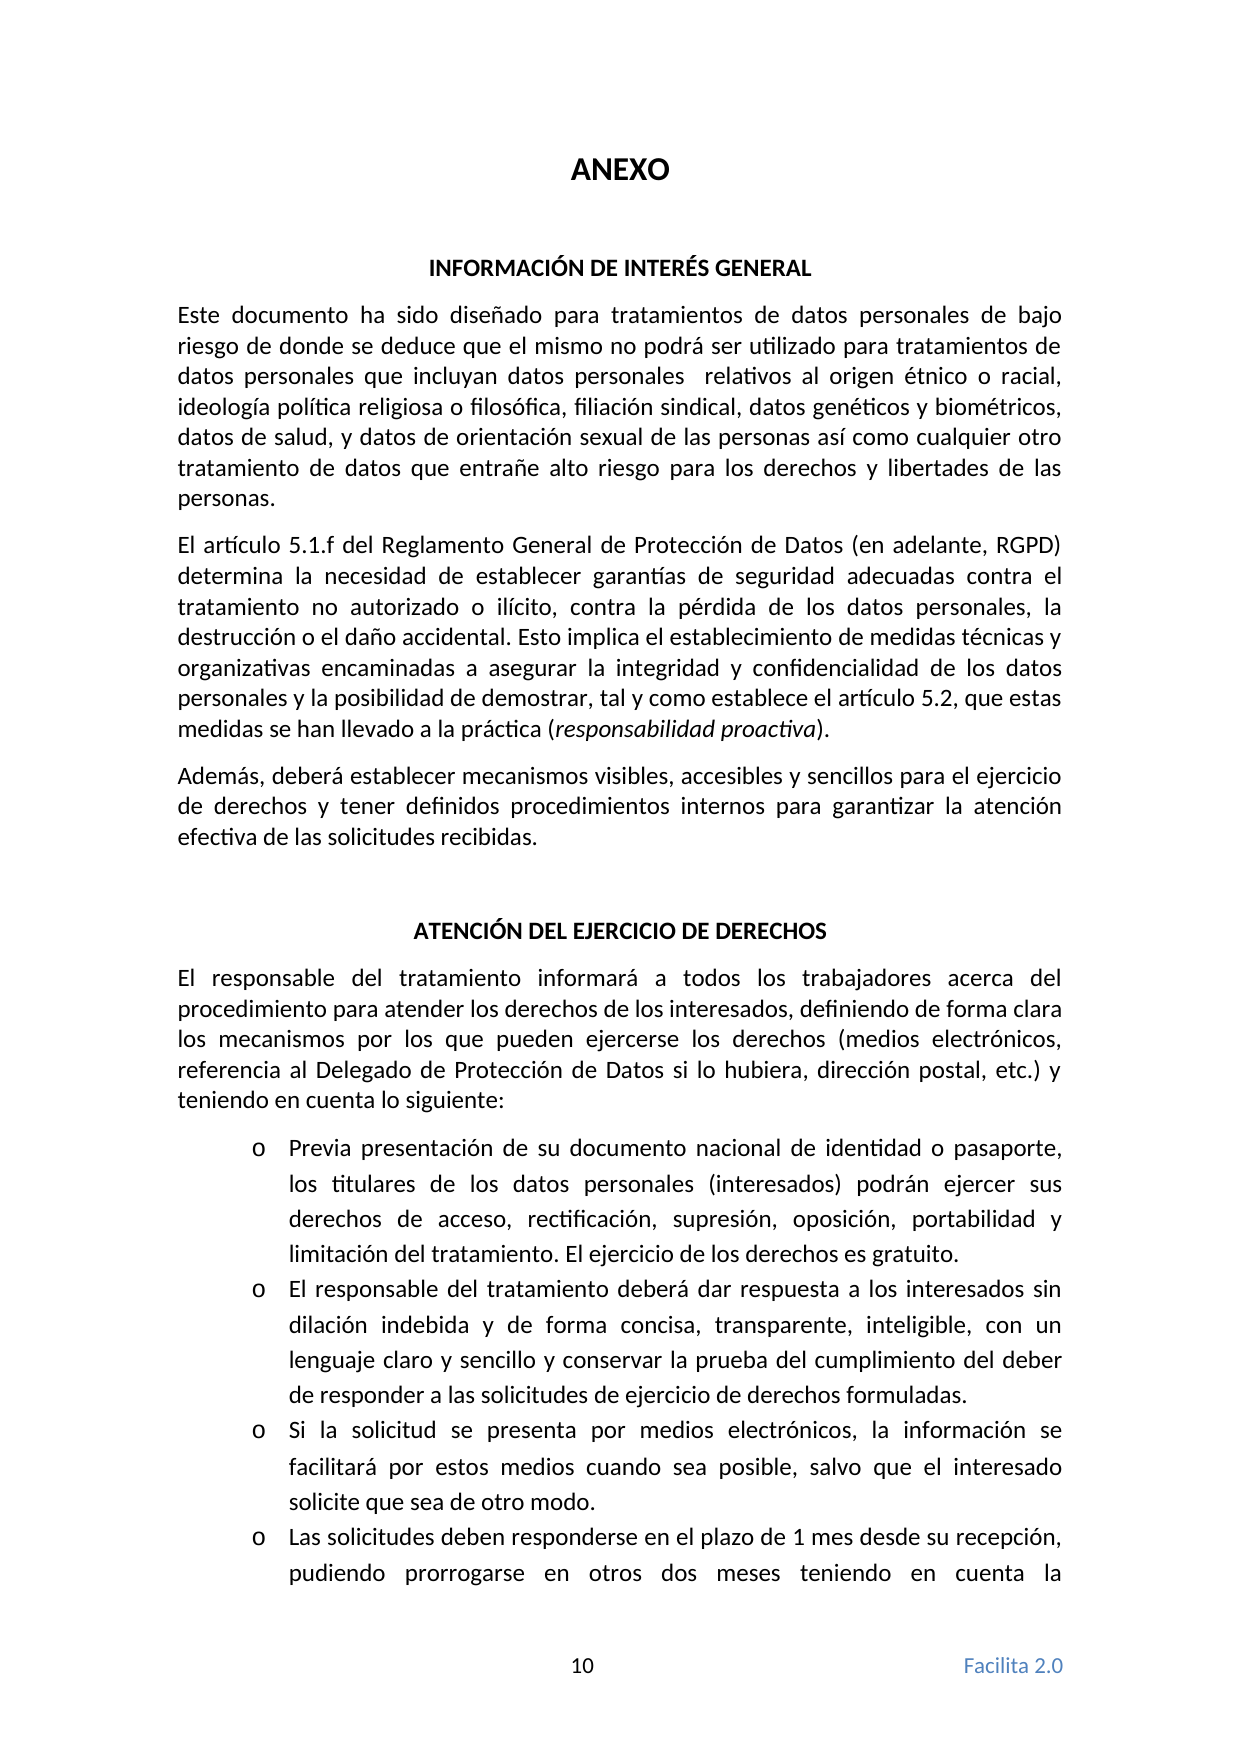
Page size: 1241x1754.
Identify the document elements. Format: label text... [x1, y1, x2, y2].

text Además, deberá establecer mecanismos visibles, accesibles y sencillos para el ejercicio de derechos y tener definidos procedimientos internos para garantizar la atención efectiva de las solicitudes recibidas. [177, 760, 1063, 852]
list Si la solicitud se presenta por medios electrónicos, la información se facilitará por estos medios cuando sea posible, salvo que el interesado solicite que sea de otro modo. [251, 1414, 1063, 1516]
text INFORMACIÓN DE INTERÉS GENERAL [177, 252, 1063, 283]
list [251, 1521, 1063, 1587]
text Este documento ha sido diseñado para tratamientos de datos personales de bajo riesgo de donde se deduce que el mismo no podrá ser utilizado para tratamientos de datos personales que incluyan datos personales relativos al origen étnico o racial, ideología política religiosa o filosófica, filiación sindical, datos genéticos y biométricos, datos de salud, y datos de orientación sexual de las personas así como cualquier otro tratamiento de datos que entrañe alto riesgo para los derechos y libertades de las personas. [177, 299, 1063, 513]
text El artículo 5.1.f del Reglamento General de Protección de Datos (en adelante, RGPD) determina la necesidad de establecer garantías de seguridad adecuadas contra el tratamiento no autorizado o ilícito, contra la pérdida de los datos personales, la destrucción o el daño accidental. Esto implica el establecimiento de medidas técnicas y organizativas encaminadas a asegurar la integridad y confidencialidad de los datos personales y la posibilidad de demostrar, tal y como establece el artículo 5.2, que estas medidas se han llevado a la práctica (responsabilidad proactiva). [177, 530, 1063, 743]
text ATENCIÓN DEL EJERCICIO DE DERECHOS [177, 915, 1063, 946]
text El responsable del tratamiento informará a todos los trabajadores acerca del procedimiento para atender los derechos de los interesados, definiendo de forma clara los mecanismos por los que pueden ejercerse los derechos (medios electrónicos, referencia al Delegado de Protección de Datos si lo hubiera, dirección postal, etc.) y teniendo en cuenta lo siguiente: [177, 963, 1063, 1115]
text ANEXO [177, 148, 1063, 188]
list El responsable del tratamiento deberá dar respuesta a los interesados sin dilación indebida y de forma concisa, transparente, inteligible, con un lenguaje claro y sencillo y conservar la prueba del cumplimiento del deber de responder a las solicitudes de ejercicio de derechos formuladas. [251, 1273, 1063, 1410]
list Previa presentación de su documento nacional de identidad o pasaporte, los titulares de los datos personales (interesados) podrán ejercer sus derechos de acceso, rectificación, supresión, oposición, portabilidad y limitación del tratamiento. El ejercicio de los derechos es gratuito. [251, 1132, 1063, 1269]
